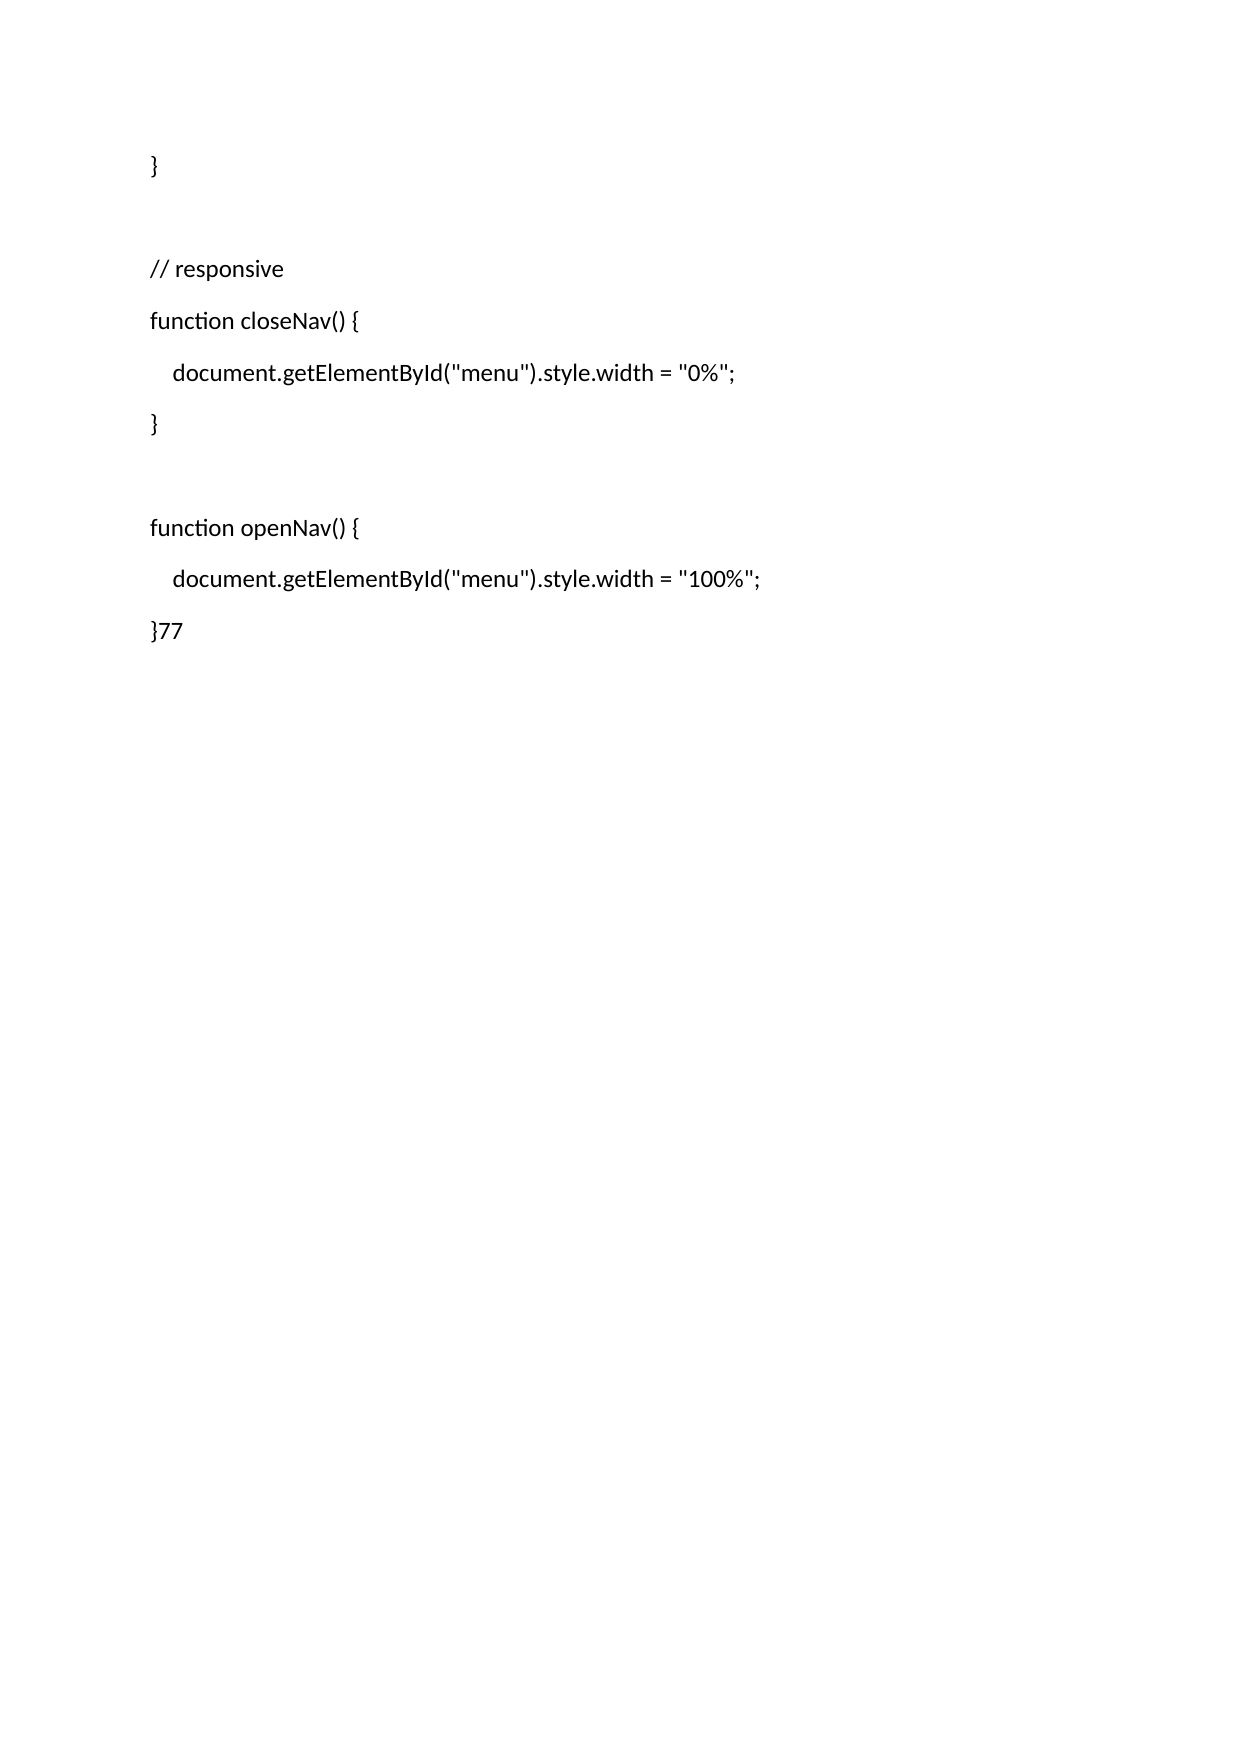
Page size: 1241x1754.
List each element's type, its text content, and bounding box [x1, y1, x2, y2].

text // responsive [150, 253, 1090, 284]
text } [150, 150, 1090, 181]
text }77 [150, 615, 1090, 646]
text function openNav() { [150, 512, 1090, 542]
text document.getElementById("menu").style.width = "100%"; [150, 563, 1090, 594]
text document.getElementById("menu").style.width = "0%"; [150, 357, 1090, 387]
text } [150, 408, 1090, 439]
text function closeNav() { [150, 305, 1090, 336]
